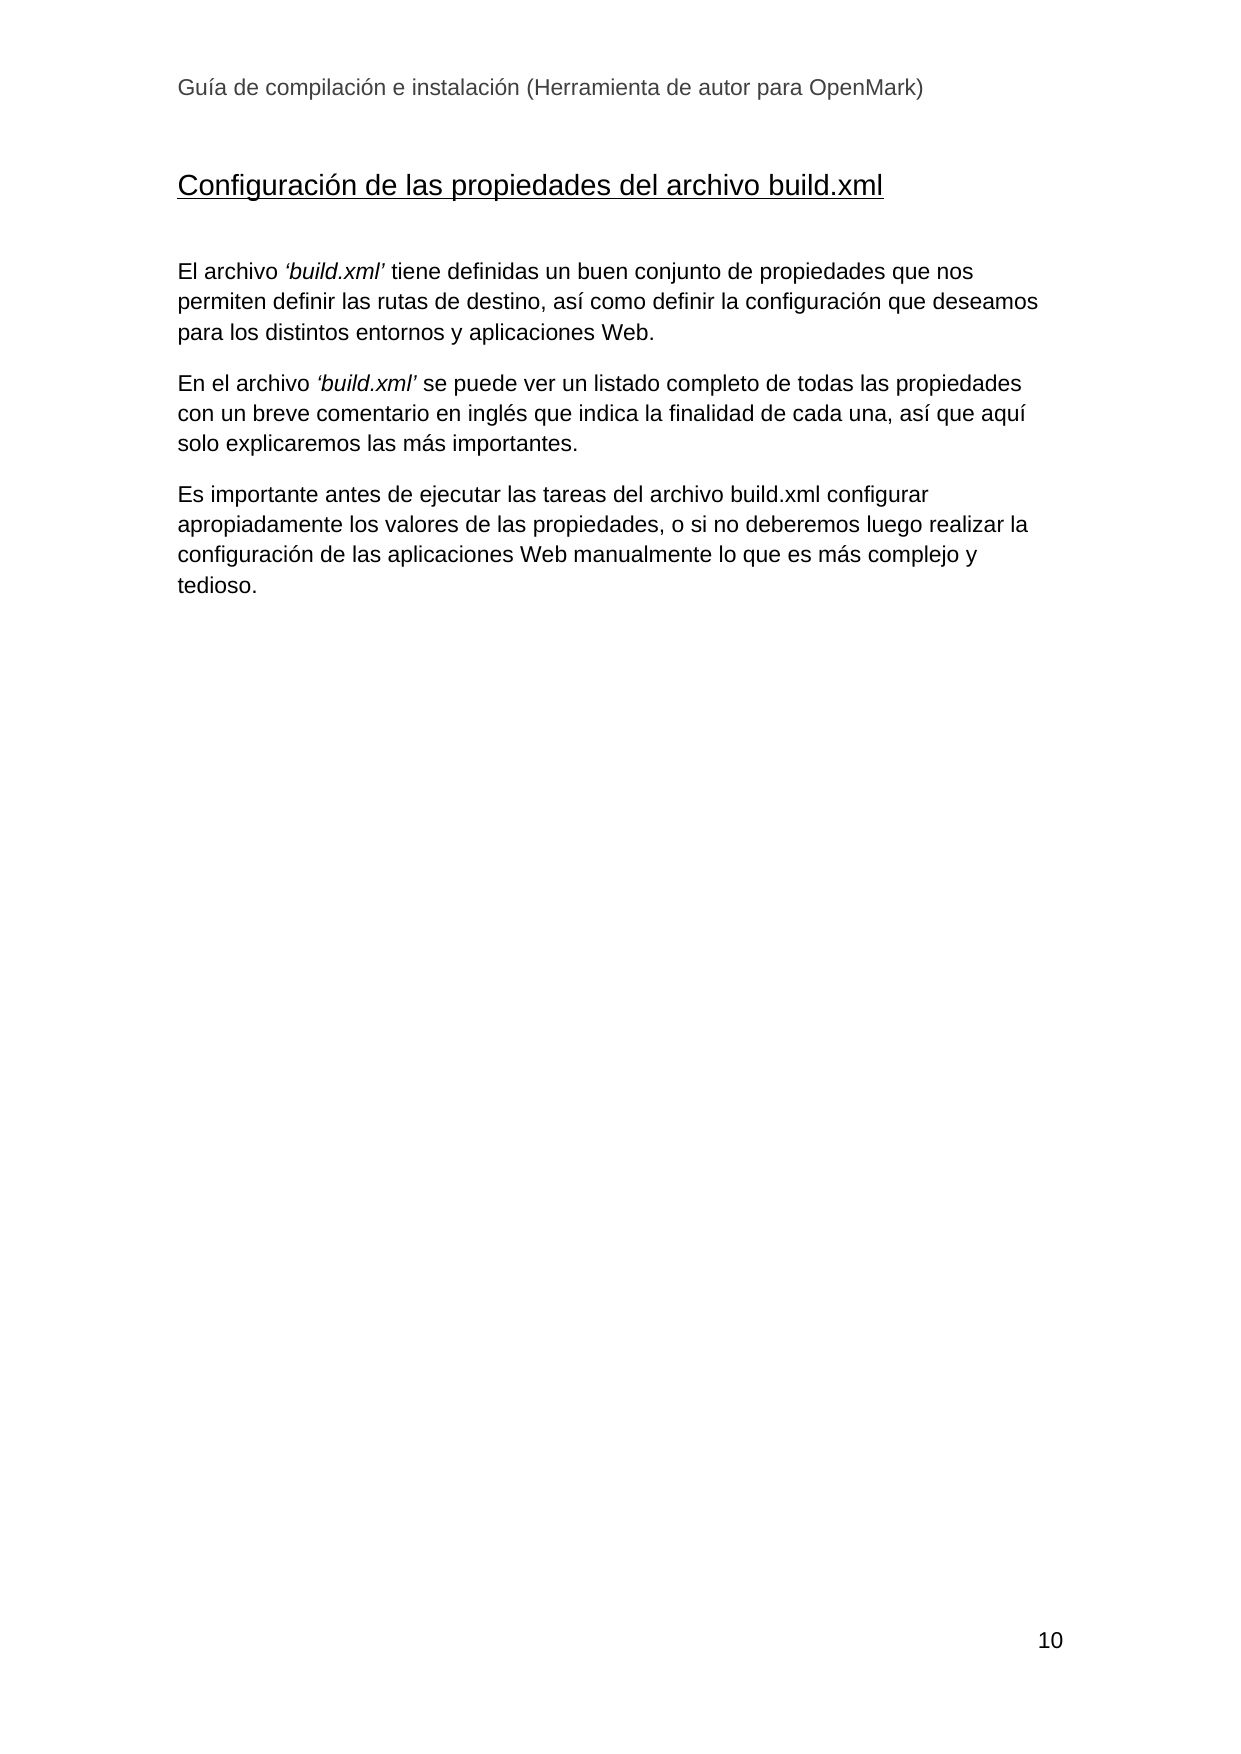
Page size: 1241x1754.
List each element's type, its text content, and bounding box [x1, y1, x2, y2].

text El archivo ‘build.xml’ tiene definidas un buen conjunto de propiedades que nos permiten definir las rutas de destino, así como definir la configuración que deseamos para los distintos entornos y aplicaciones Web. [177, 258, 1063, 345]
text En el archivo ‘build.xml’ se puede ver un listado completo de todas las propiedades con un breve comentario en inglés que indica la finalidad de cada una, así que aquí solo explicaremos las más importantes. [177, 369, 1063, 456]
text Es importante antes de ejecutar las tareas del archivo build.xml configurar apropiadamente los valores de las propiedades, o si no deberemos luego realizar la configuración de las aplicaciones Web manualmente lo que es más complejo y tedioso. [177, 481, 1063, 598]
subtitle Configuración de las propiedades del archivo build.xml [177, 168, 1063, 202]
